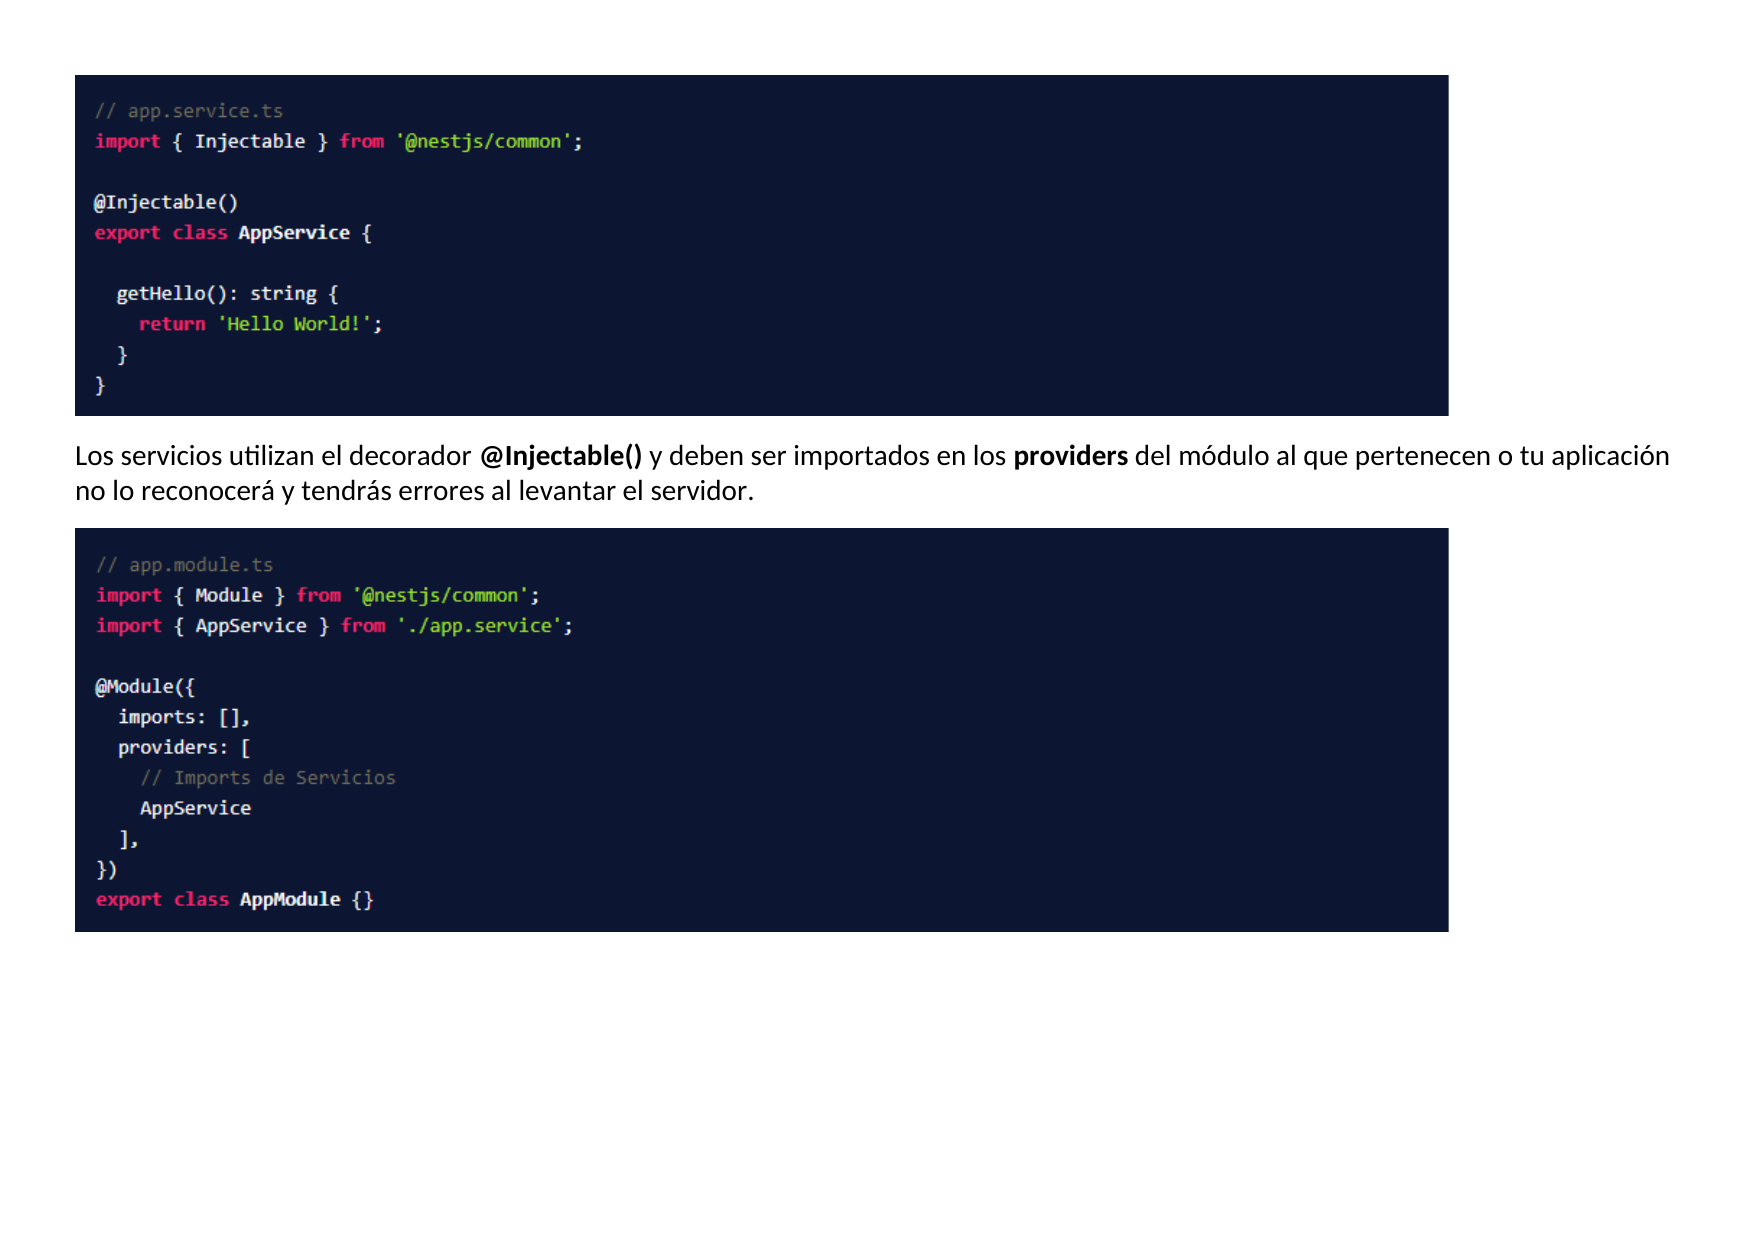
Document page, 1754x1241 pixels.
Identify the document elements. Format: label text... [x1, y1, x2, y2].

picture [75, 75, 1449, 416]
picture [75, 528, 1449, 932]
text Los servicios utilizan el decorador @Injectable() y deben ser importados en los providers del módulo al que pertenecen o tu aplicación no lo reconocerá y tendrás errores al levantar el servidor. [75, 437, 1679, 508]
